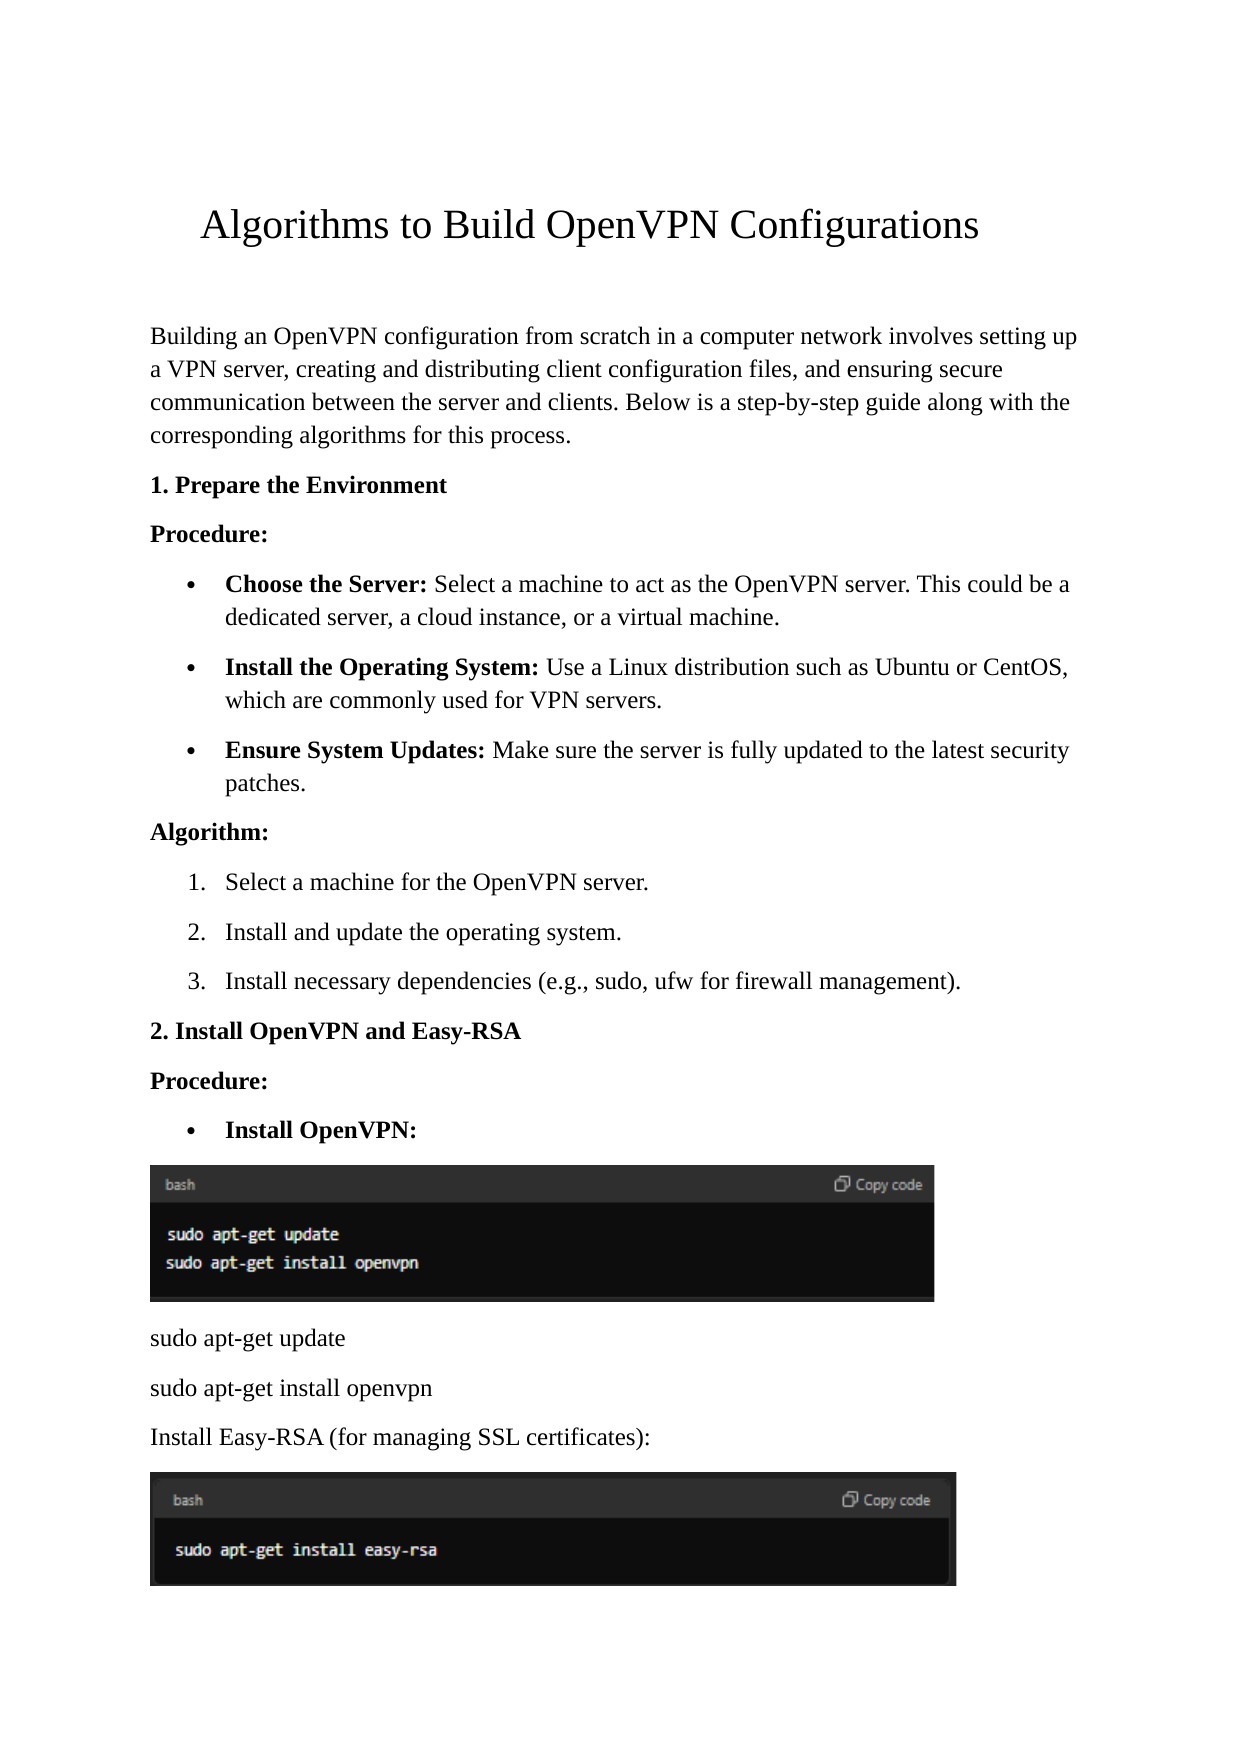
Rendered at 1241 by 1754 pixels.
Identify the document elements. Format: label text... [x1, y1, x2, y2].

list Choose the Server: Select a machine to act as the OpenVPN server. This could be a dedicated server, a cloud instance, or a virtual machine. [187, 569, 1090, 631]
text 1. Prepare the Environment [150, 470, 1090, 499]
text Install Easy-RSA (for managing SSL certificates): [150, 1422, 1090, 1451]
text 2. Install OpenVPN and Easy-RSA [150, 1016, 1090, 1045]
list Install and update the operating system. [187, 917, 1090, 946]
text Building an OpenVPN configuration from scratch in a computer network involves setting up a VPN server, creating and distributing client configuration files, and ensuring secure communication between the server and clients. Below is a step-by-step guide along with the corresponding algorithms for this process. [150, 321, 1090, 449]
text Algorithm: [150, 817, 1090, 846]
picture [150, 1165, 935, 1302]
text Procedure: [150, 519, 1090, 548]
text sudo apt-get install openvpn [150, 1373, 1090, 1401]
list Install OpenVPN: [187, 1116, 1090, 1144]
list Select a machine for the OpenVPN server. [187, 867, 1090, 896]
list Install the Operating System: Use a Linux distribution such as Ubuntu or CentOS, which are commonly used for VPN servers. [187, 652, 1090, 714]
text Procedure: [150, 1066, 1090, 1094]
list Install necessary dependencies (e.g., sudo, ufw for firewall management). [187, 966, 1090, 995]
text Algorithms to Build OpenVPN Configurations [150, 200, 1090, 248]
text sudo apt-get update [150, 1323, 1090, 1352]
picture [150, 1472, 957, 1586]
list Ensure System Updates: Make sure the server is fully updated to the latest security patches. [187, 735, 1090, 796]
